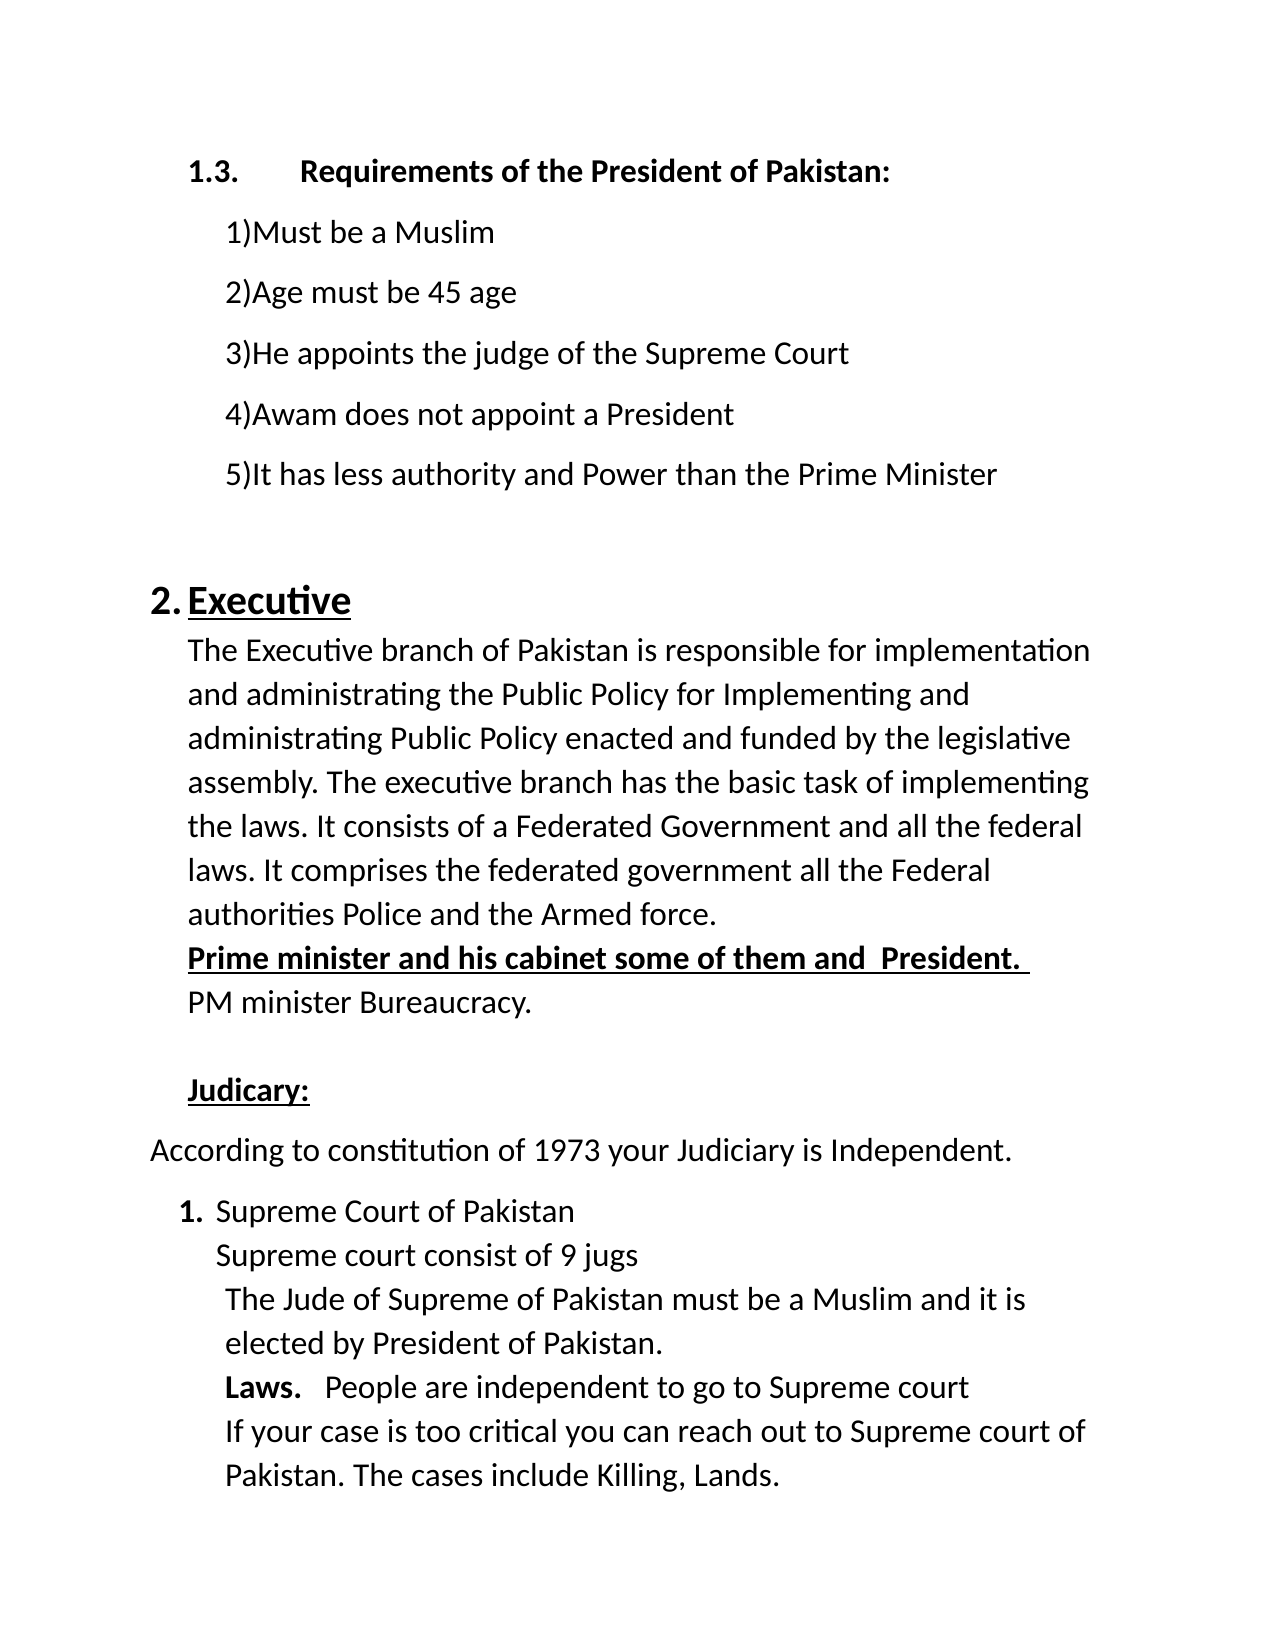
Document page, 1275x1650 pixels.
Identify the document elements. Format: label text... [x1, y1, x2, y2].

list The Jude of Supreme of Pakistan must be a Muslim and it is elected by President of Pakistan. [225, 1278, 1125, 1363]
list PM minister Bureaucracy. [187, 981, 1125, 1022]
list Executive [150, 574, 1125, 625]
text 3)He appoints the judge of the Supreme Court [225, 332, 1125, 373]
text According to constitution of 1973 your Judiciary is Independent. [150, 1129, 1125, 1170]
list The Executive branch of Pakistan is responsible for implementation and administrating the Public Policy for Implementing and administrating Public Policy enacted and funded by the legislative assembly. The executive branch has the basic task of implementing the laws. It consists of a Federated Government and all the federal laws. It comprises the federated government all the Federal authorities Police and the Armed force. [187, 629, 1125, 934]
text 2)Age must be 45 age [225, 271, 1125, 312]
text 1)Must be a Muslim [225, 211, 1125, 251]
text 4)Awam does not appoint a President [225, 392, 1125, 433]
list Requirements of the President of Pakistan: [187, 150, 1125, 191]
list Laws. People are independent to go to Supreme court [225, 1366, 1125, 1407]
list Judicary: [187, 1069, 1125, 1109]
text 5)It has less authority and Power than the Prime Minister [225, 453, 1125, 494]
list Supreme Court of Pakistan [178, 1190, 1125, 1231]
list Supreme court consist of 9 jugs [216, 1234, 1125, 1275]
list Prime minister and his cabinet some of them and President. [187, 937, 1125, 978]
list If your case is too critical you can reach out to Supreme court of Pakistan. The cases include Killing, Lands. [225, 1410, 1125, 1494]
